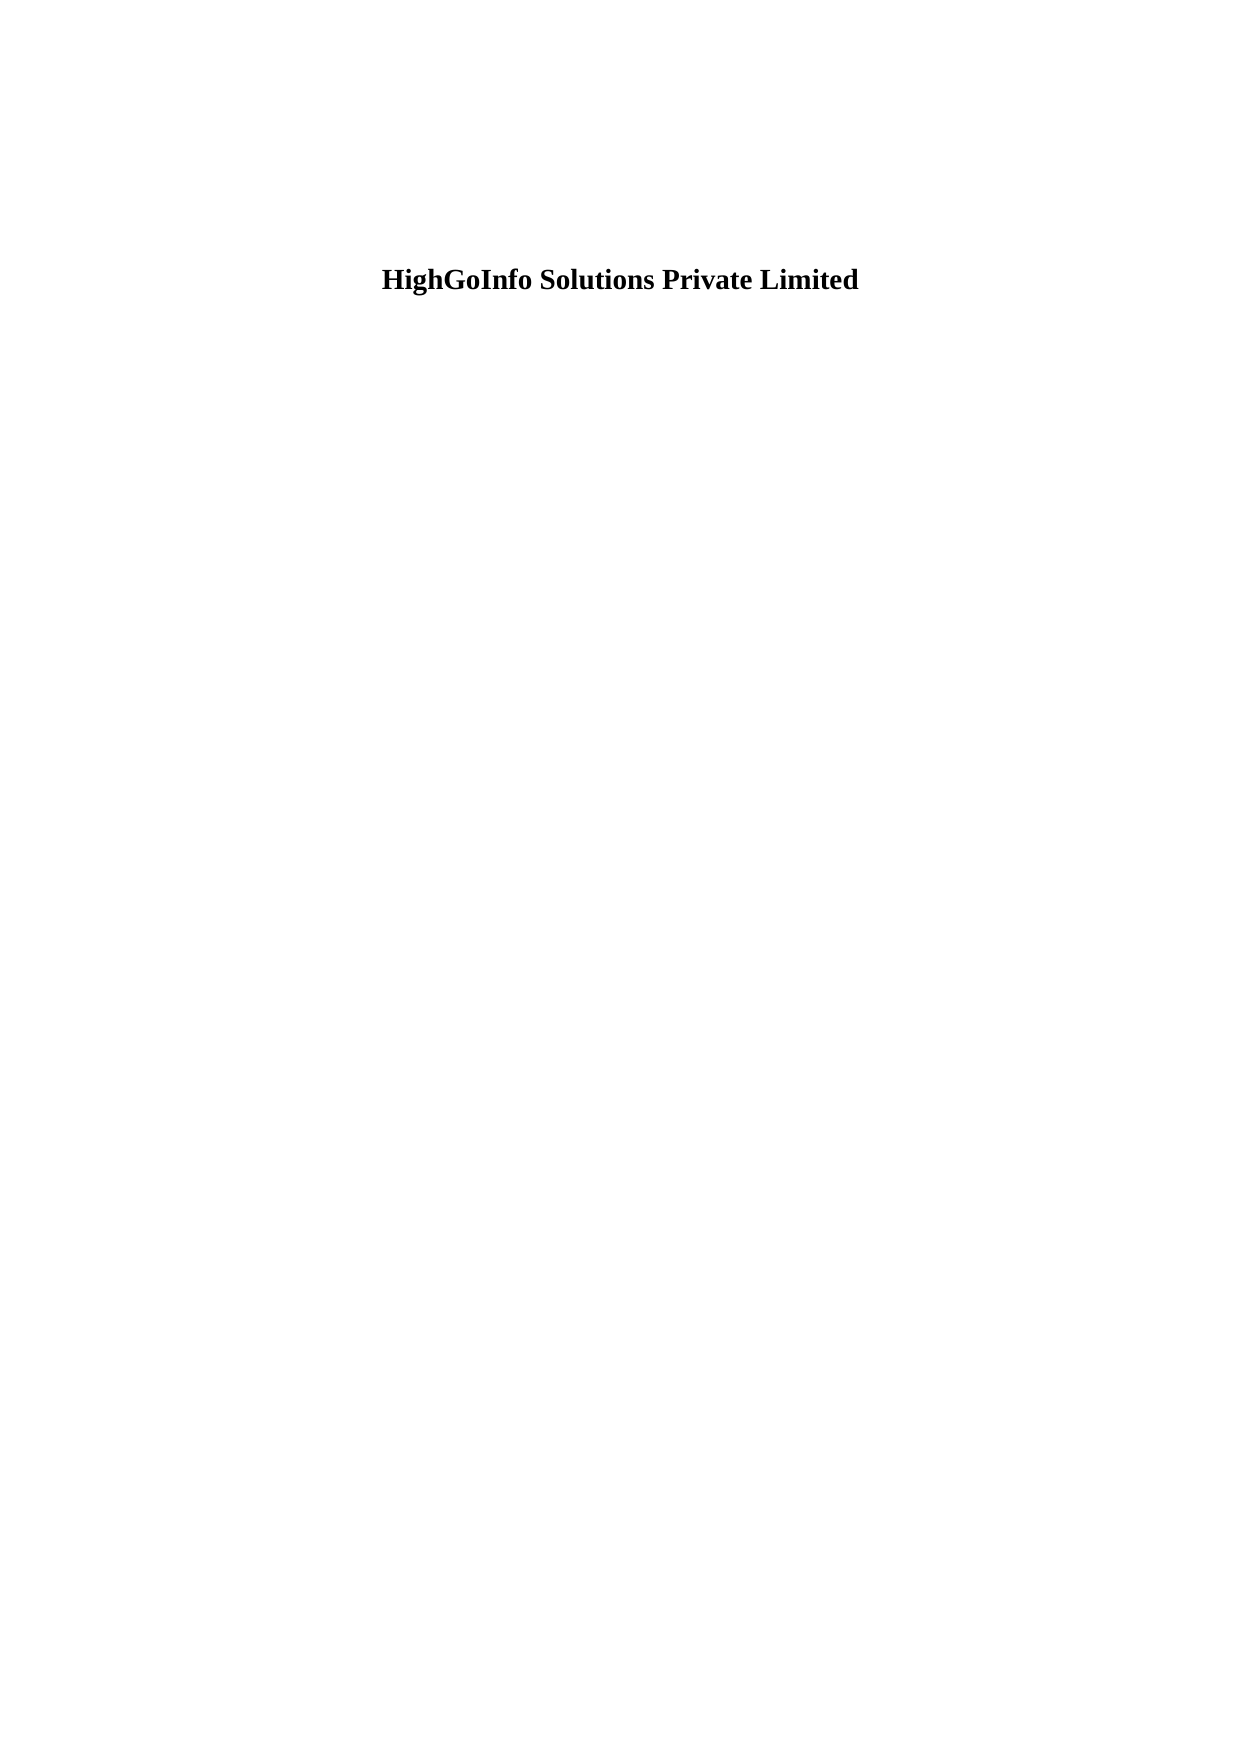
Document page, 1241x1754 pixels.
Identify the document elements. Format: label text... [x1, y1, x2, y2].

text HighGoInfo Solutions Private Limited [118, 262, 1122, 295]
